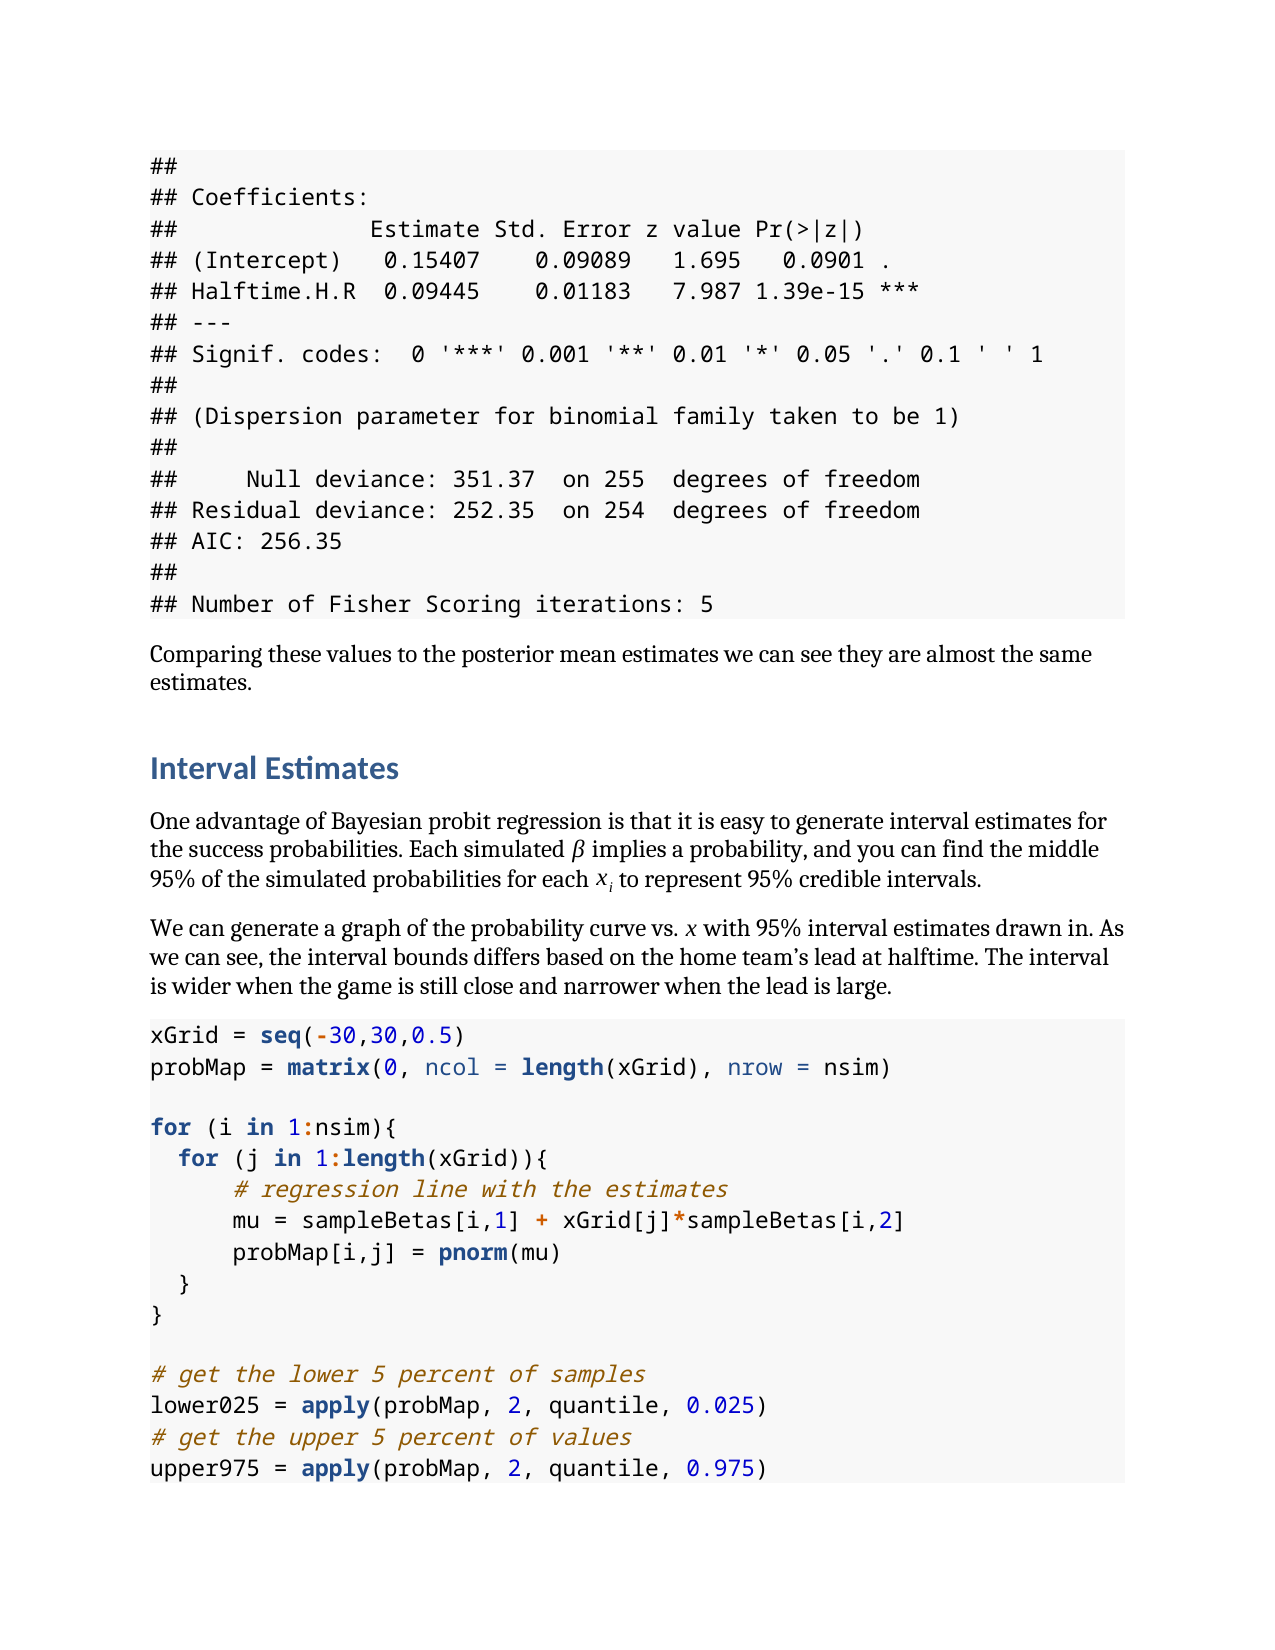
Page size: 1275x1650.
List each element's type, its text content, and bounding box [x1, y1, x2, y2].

subtitle Interval Estimates [150, 747, 1125, 788]
text Comparing these values to the posterior mean estimates we can see they are almost the same estimates. [150, 639, 1125, 697]
text One advantage of Bayesian probit regression is that it is easy to generate interval estimates for the success probabilities. Each simulated implies a probability, and you can find the middle 95% of the simulated probabilities for each to represent 95% credible intervals. [150, 807, 1125, 895]
text We can generate a graph of the probability curve vs. with 95% interval estimates drawn in. As we can see, the interval bounds differs based on the home team’s lead at halftime. The interval is wider when the game is still close and narrower when the lead is large. [150, 914, 1125, 1000]
